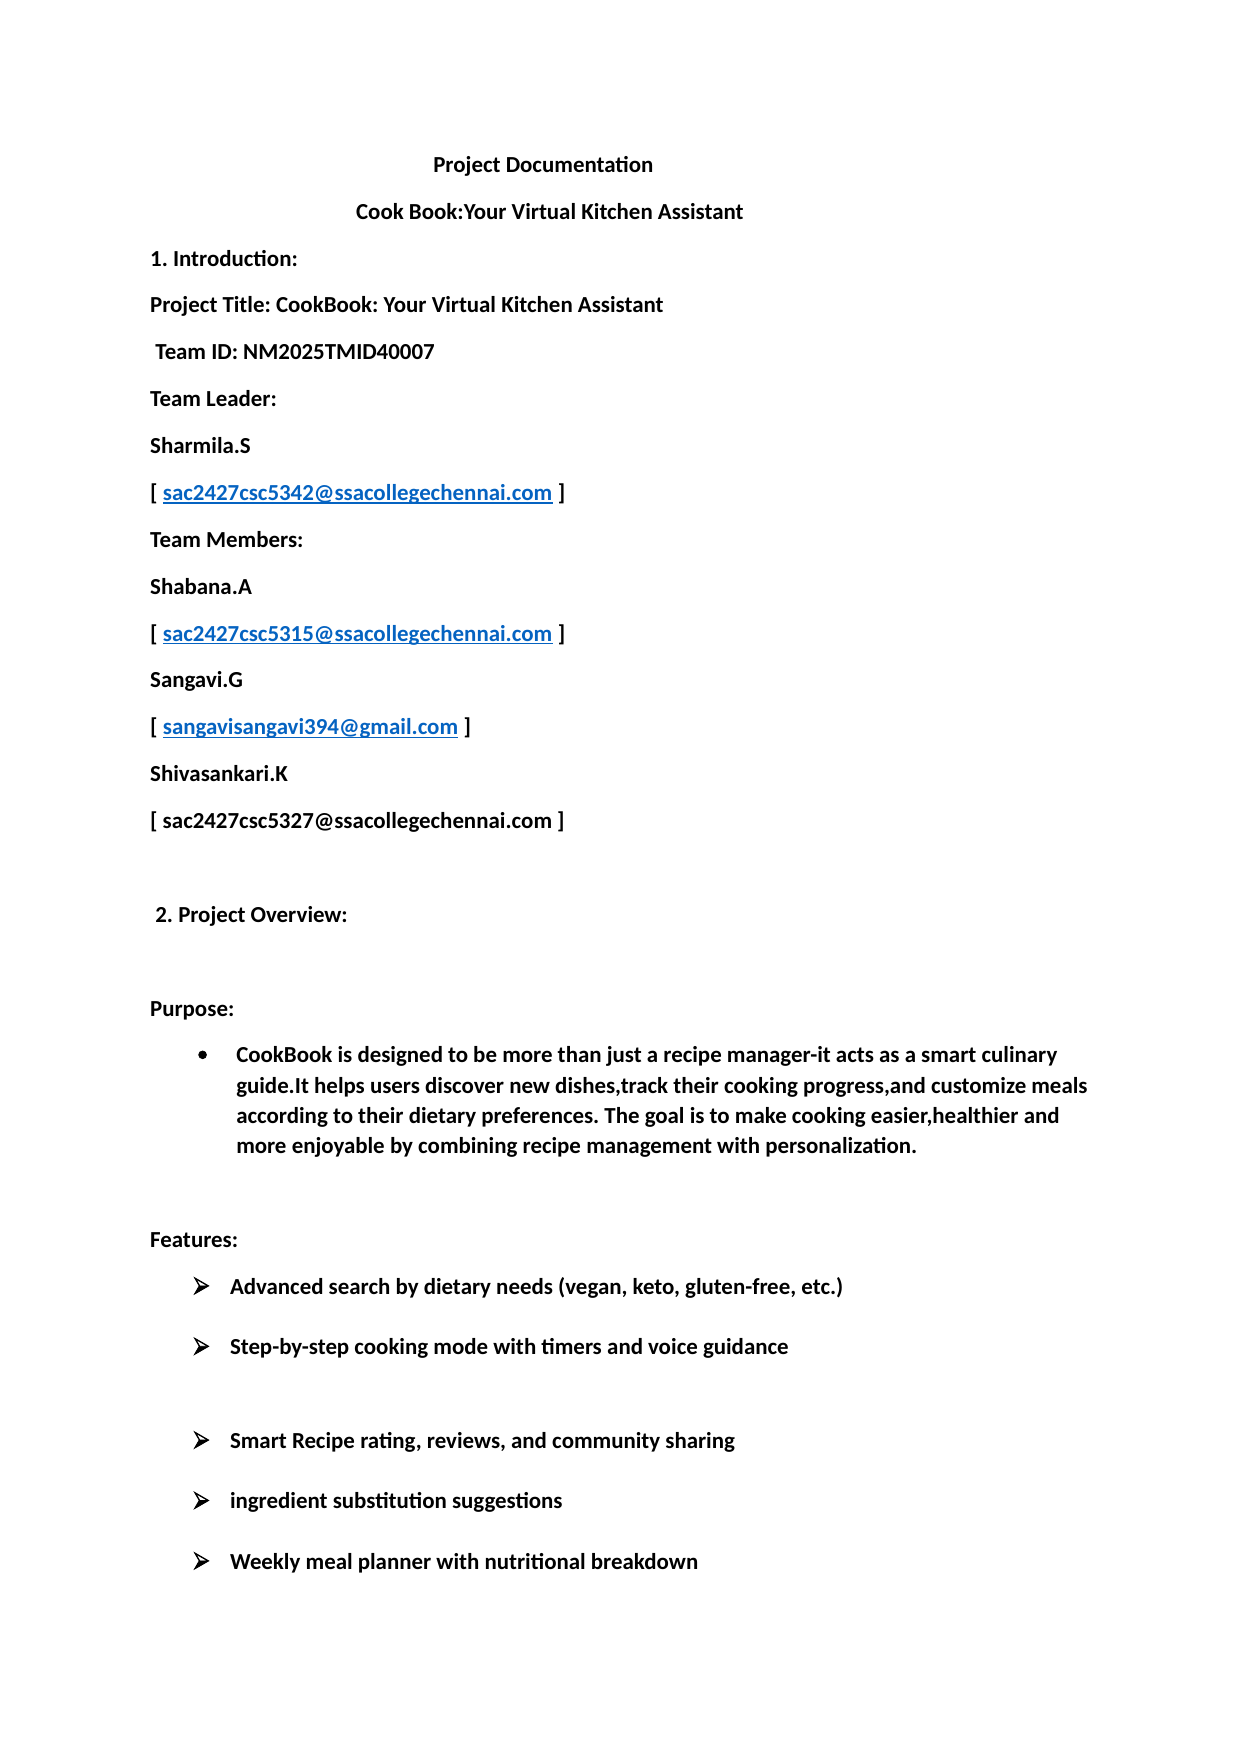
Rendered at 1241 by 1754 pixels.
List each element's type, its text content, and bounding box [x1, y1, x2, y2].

text [ sac2427csc5315@ssacollegechennai.com ] [150, 619, 1090, 647]
text Team Members: [150, 525, 1090, 553]
text Shivasankari.K [150, 759, 1090, 787]
text Team Leader: [150, 384, 1090, 412]
text Sharmila.S [150, 431, 1090, 459]
list Advanced search by dietary needs (vegan, keto, gluten-free, etc.) [192, 1272, 1090, 1300]
list ingredient substitution suggestions [192, 1486, 1090, 1514]
text Purpose: [150, 994, 1090, 1022]
text [ sac2427csc5327@ssacollegechennai.com ] [150, 806, 1090, 834]
list CookBook is designed to be more than just a recipe manager-it acts as a smart culinary guide.It helps users discover new dishes,track their cooking progress,and customize meals according to their dietary preferences. The goal is to make cooking easier,healthier and more enjoyable by combining recipe management with personalization. [198, 1041, 1090, 1159]
text Cook Book:Your Virtual Kitchen Assistant [150, 197, 1090, 225]
text [ sangavisangavi394@gmail.com ] [150, 712, 1090, 741]
text Project Documentation [150, 150, 1090, 178]
text Project Title: CookBook: Your Virtual Kitchen Assistant [150, 291, 1090, 319]
text Features: [150, 1225, 1090, 1253]
text Sangavi.G [150, 666, 1090, 694]
text Team ID: NM2025TMID40007 [150, 337, 1090, 366]
list Step-by-step cooking mode with timers and voice guidance [192, 1332, 1090, 1360]
text 1. Introduction: [150, 244, 1090, 272]
list Weekly meal planner with nutritional breakdown [192, 1547, 1090, 1575]
text 2. Project Overview: [150, 900, 1090, 928]
list Smart Recipe rating, reviews, and community sharing [192, 1426, 1090, 1454]
text Shabana.A [150, 572, 1090, 600]
text [ sac2427csc5342@ssacollegechennai.com ] [150, 478, 1090, 506]
